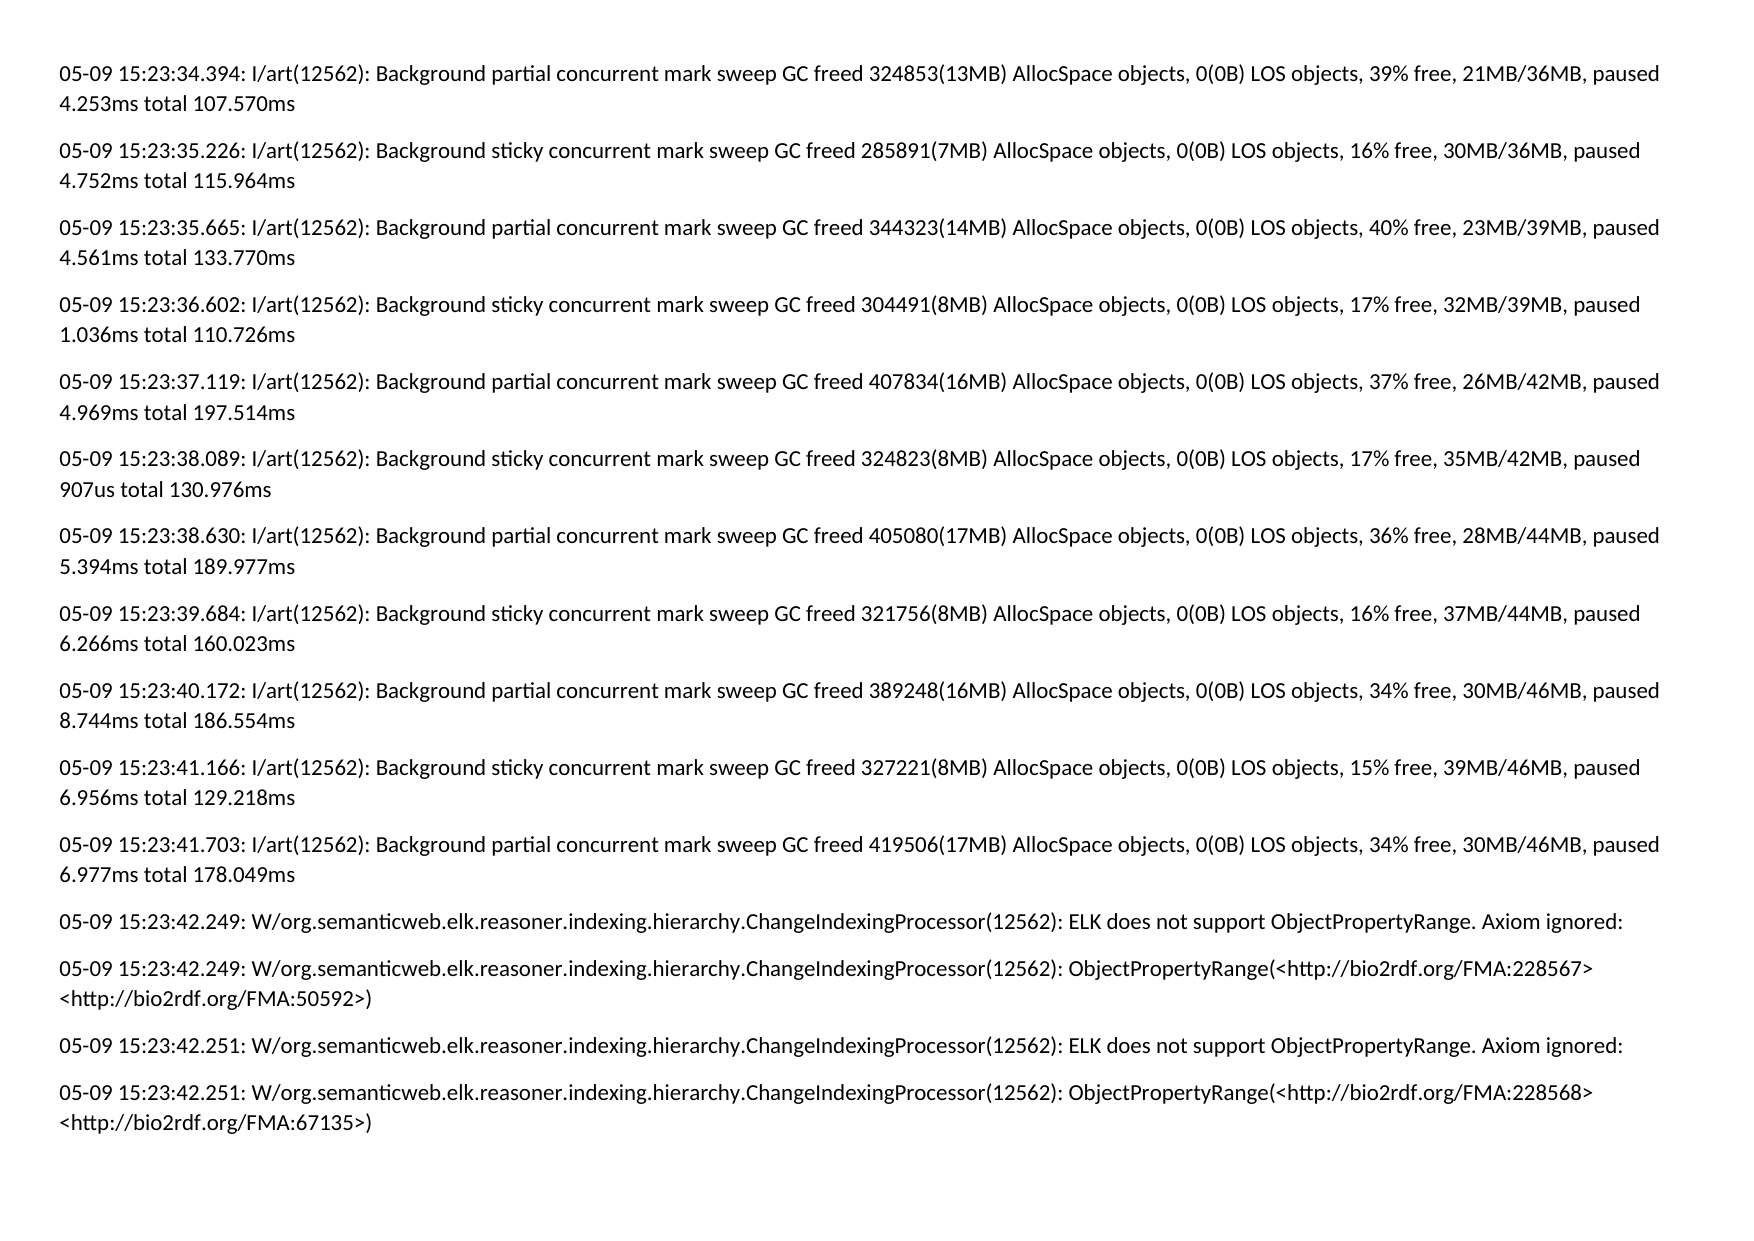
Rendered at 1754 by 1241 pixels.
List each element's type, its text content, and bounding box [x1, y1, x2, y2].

text 05-09 15:23:42.249: W/org.semanticweb.elk.reasoner.indexing.hierarchy.ChangeIndexingProcessor(12562): ObjectPropertyRange(<http://bio2rdf.org/FMA:228567> <http://bio2rdf.org/FMA:50592>) [59, 954, 1695, 1012]
text 05-09 15:23:36.602: I/art(12562): Background sticky concurrent mark sweep GC freed 304491(8MB) AllocSpace objects, 0(0B) LOS objects, 17% free, 32MB/39MB, paused 1.036ms total 110.726ms [59, 290, 1695, 348]
text 05-09 15:23:41.703: I/art(12562): Background partial concurrent mark sweep GC freed 419506(17MB) AllocSpace objects, 0(0B) LOS objects, 34% free, 30MB/46MB, paused 6.977ms total 178.049ms [59, 830, 1695, 888]
text 05-09 15:23:35.226: I/art(12562): Background sticky concurrent mark sweep GC freed 285891(7MB) AllocSpace objects, 0(0B) LOS objects, 16% free, 30MB/36MB, paused 4.752ms total 115.964ms [59, 136, 1695, 194]
text 05-09 15:23:34.394: I/art(12562): Background partial concurrent mark sweep GC freed 324853(13MB) AllocSpace objects, 0(0B) LOS objects, 39% free, 21MB/36MB, paused 4.253ms total 107.570ms [59, 59, 1695, 117]
text 05-09 15:23:42.249: W/org.semanticweb.elk.reasoner.indexing.hierarchy.ChangeIndexingProcessor(12562): ELK does not support ObjectPropertyRange. Axiom ignored: [59, 907, 1695, 935]
text 05-09 15:23:40.172: I/art(12562): Background partial concurrent mark sweep GC freed 389248(16MB) AllocSpace objects, 0(0B) LOS objects, 34% free, 30MB/46MB, paused 8.744ms total 186.554ms [59, 676, 1695, 734]
text 05-09 15:23:42.251: W/org.semanticweb.elk.reasoner.indexing.hierarchy.ChangeIndexingProcessor(12562): ELK does not support ObjectPropertyRange. Axiom ignored: [59, 1031, 1695, 1059]
text 05-09 15:23:42.251: W/org.semanticweb.elk.reasoner.indexing.hierarchy.ChangeIndexingProcessor(12562): ObjectPropertyRange(<http://bio2rdf.org/FMA:228568> <http://bio2rdf.org/FMA:67135>) [59, 1078, 1695, 1136]
text 05-09 15:23:37.119: I/art(12562): Background partial concurrent mark sweep GC freed 407834(16MB) AllocSpace objects, 0(0B) LOS objects, 37% free, 26MB/42MB, paused 4.969ms total 197.514ms [59, 367, 1695, 426]
text 05-09 15:23:39.684: I/art(12562): Background sticky concurrent mark sweep GC freed 321756(8MB) AllocSpace objects, 0(0B) LOS objects, 16% free, 37MB/44MB, paused 6.266ms total 160.023ms [59, 599, 1695, 657]
text 05-09 15:23:35.665: I/art(12562): Background partial concurrent mark sweep GC freed 344323(14MB) AllocSpace objects, 0(0B) LOS objects, 40% free, 23MB/39MB, paused 4.561ms total 133.770ms [59, 213, 1695, 271]
text 05-09 15:23:41.166: I/art(12562): Background sticky concurrent mark sweep GC freed 327221(8MB) AllocSpace objects, 0(0B) LOS objects, 15% free, 39MB/46MB, paused 6.956ms total 129.218ms [59, 753, 1695, 811]
text 05-09 15:23:38.089: I/art(12562): Background sticky concurrent mark sweep GC freed 324823(8MB) AllocSpace objects, 0(0B) LOS objects, 17% free, 35MB/42MB, paused 907us total 130.976ms [59, 444, 1695, 503]
text 05-09 15:23:38.630: I/art(12562): Background partial concurrent mark sweep GC freed 405080(17MB) AllocSpace objects, 0(0B) LOS objects, 36% free, 28MB/44MB, paused 5.394ms total 189.977ms [59, 522, 1695, 580]
